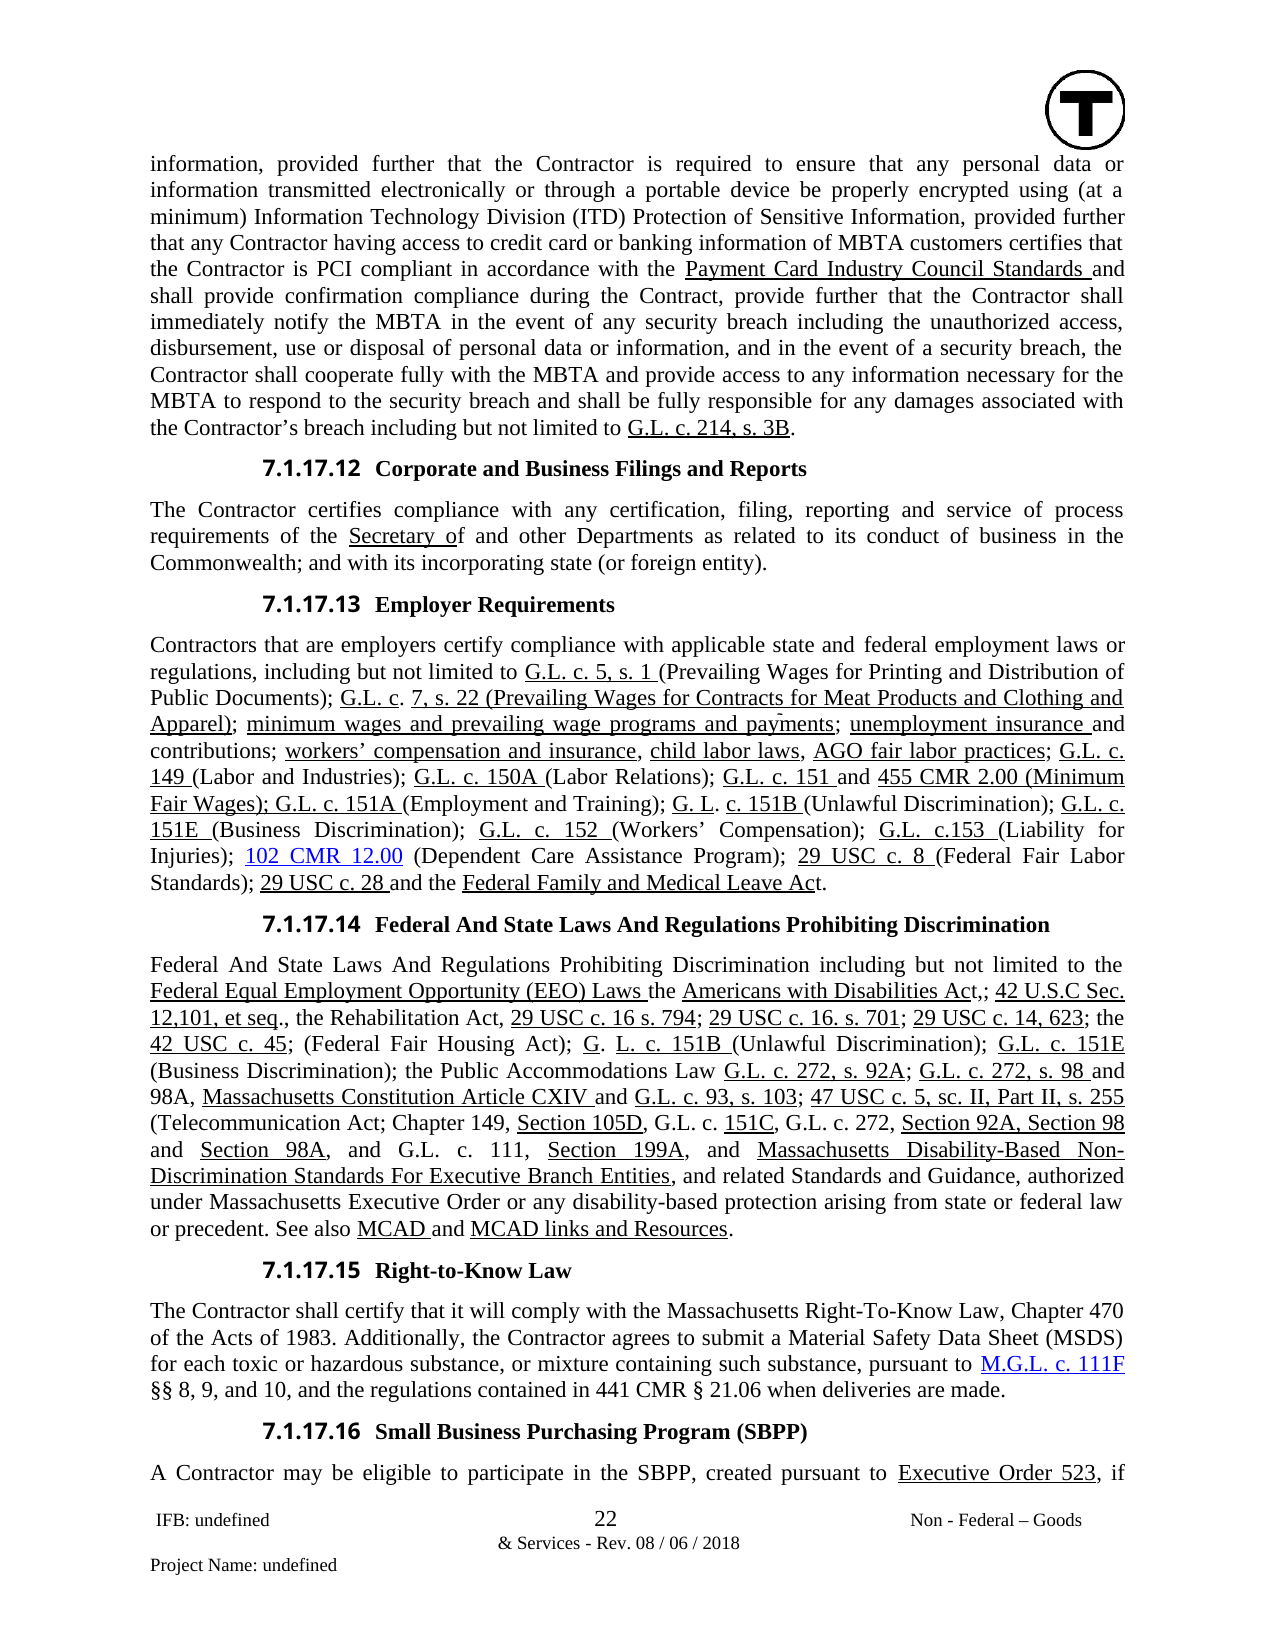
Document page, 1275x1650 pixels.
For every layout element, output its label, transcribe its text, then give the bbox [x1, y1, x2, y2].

subtitle Right-to-Know Law [262, 1254, 1125, 1285]
subtitle Small Business Purchasing Program (SBPP) [262, 1415, 1125, 1447]
subtitle Corporate and Business Filings and Reports [262, 452, 1125, 484]
text Contractors that are employers certify compliance with applicable state and federal employment laws or regulations, including but not limited to G.L. c. 5, s. 1 (Prevailing Wages for Printing and Distribution of Public Documents); G.L. c. 7, s. 22 (Prevailing Wages for Contracts for Meat Products and Clothing and Apparel); minimum wages and prevailing wage programs and payments; unemployment insurance and contributions; workers’ compensation and insurance, child labor laws, AGO fair labor practices; G.L. c. 149 (Labor and Industries); G.L. c. 150A (Labor Relations); G.L. c. 151 and 455 CMR 2.00 (Minimum Fair Wages); G.L. c. 151A (Employment and Training); G. L. c. 151B (Unlawful Discrimination); G.L. c. 151E (Business Discrimination); G.L. c. 152 (Workers’ Compensation); G.L. c.153 (Liability for Injuries); 102 CMR 12.00 (Dependent Care Assistance Program); 29 USC c. 8 (Federal Fair Labor Standards); 29 USC c. 28 and the Federal Family and Medical Leave Act. [150, 631, 1125, 895]
text Federal And State Laws And Regulations Prohibiting Discrimination including but not limited to the Federal Equal Employment Opportunity (EEO) Laws the Americans with Disabilities Act,; 42 U.S.C Sec. 12,101, et seq., the Rehabilitation Act, 29 USC c. 16 s. 794; 29 USC c. 16. s. 701; 29 USC c. 14, 623; the 42 USC c. 45; (Federal Fair Housing Act); G. L. c. 151B (Unlawful Discrimination); G.L. c. 151E (Business Discrimination); the Public Accommodations Law G.L. c. 272, s. 92A; G.L. c. 272, s. 98 and 98A, Massachusetts Constitution Article CXIV and G.L. c. 93, s. 103; 47 USC c. 5, sc. II, Part II, s. 255 (Telecommunication Act; Chapter 149, Section 105D, G.L. c. 151C, G.L. c. 272, Section 92A, Section 98 and Section 98A, and G.L. c. 111, Section 199A, and Massachusetts Disability-Based Non-Discrimination Standards For Executive Branch Entities, and related Standards and Guidance, authorized under Massachusetts Executive Order or any disability-based protection arising from state or federal law or precedent. See also MCAD and MCAD links and Resources. [150, 951, 1125, 1241]
text The Contractor certifies compliance with any certification, filing, reporting and service of process requirements of the Secretary of and other Departments as related to its conduct of business in the Commonwealth; and with its incorporating state (or foreign entity). [150, 496, 1125, 575]
subtitle Federal And State Laws And Regulations Prohibiting Discrimination [262, 907, 1125, 939]
subtitle Employer Requirements [262, 588, 1125, 619]
text The Contractor shall certify that it will comply with the Massachusetts Right-To-Know Law, Chapter 470 of the Acts of 1983. Additionally, the Contractor agrees to submit a Material Safety Data Sheet (MSDS) for each toxic or hazardous substance, or mixture containing such substance, pursuant to M.G.L. c. 111F §§ 8, 9, and 10, and the regulations contained in 441 CMR § 21.06 when deliveries are made. [150, 1297, 1125, 1403]
picture [1045, 70, 1125, 150]
